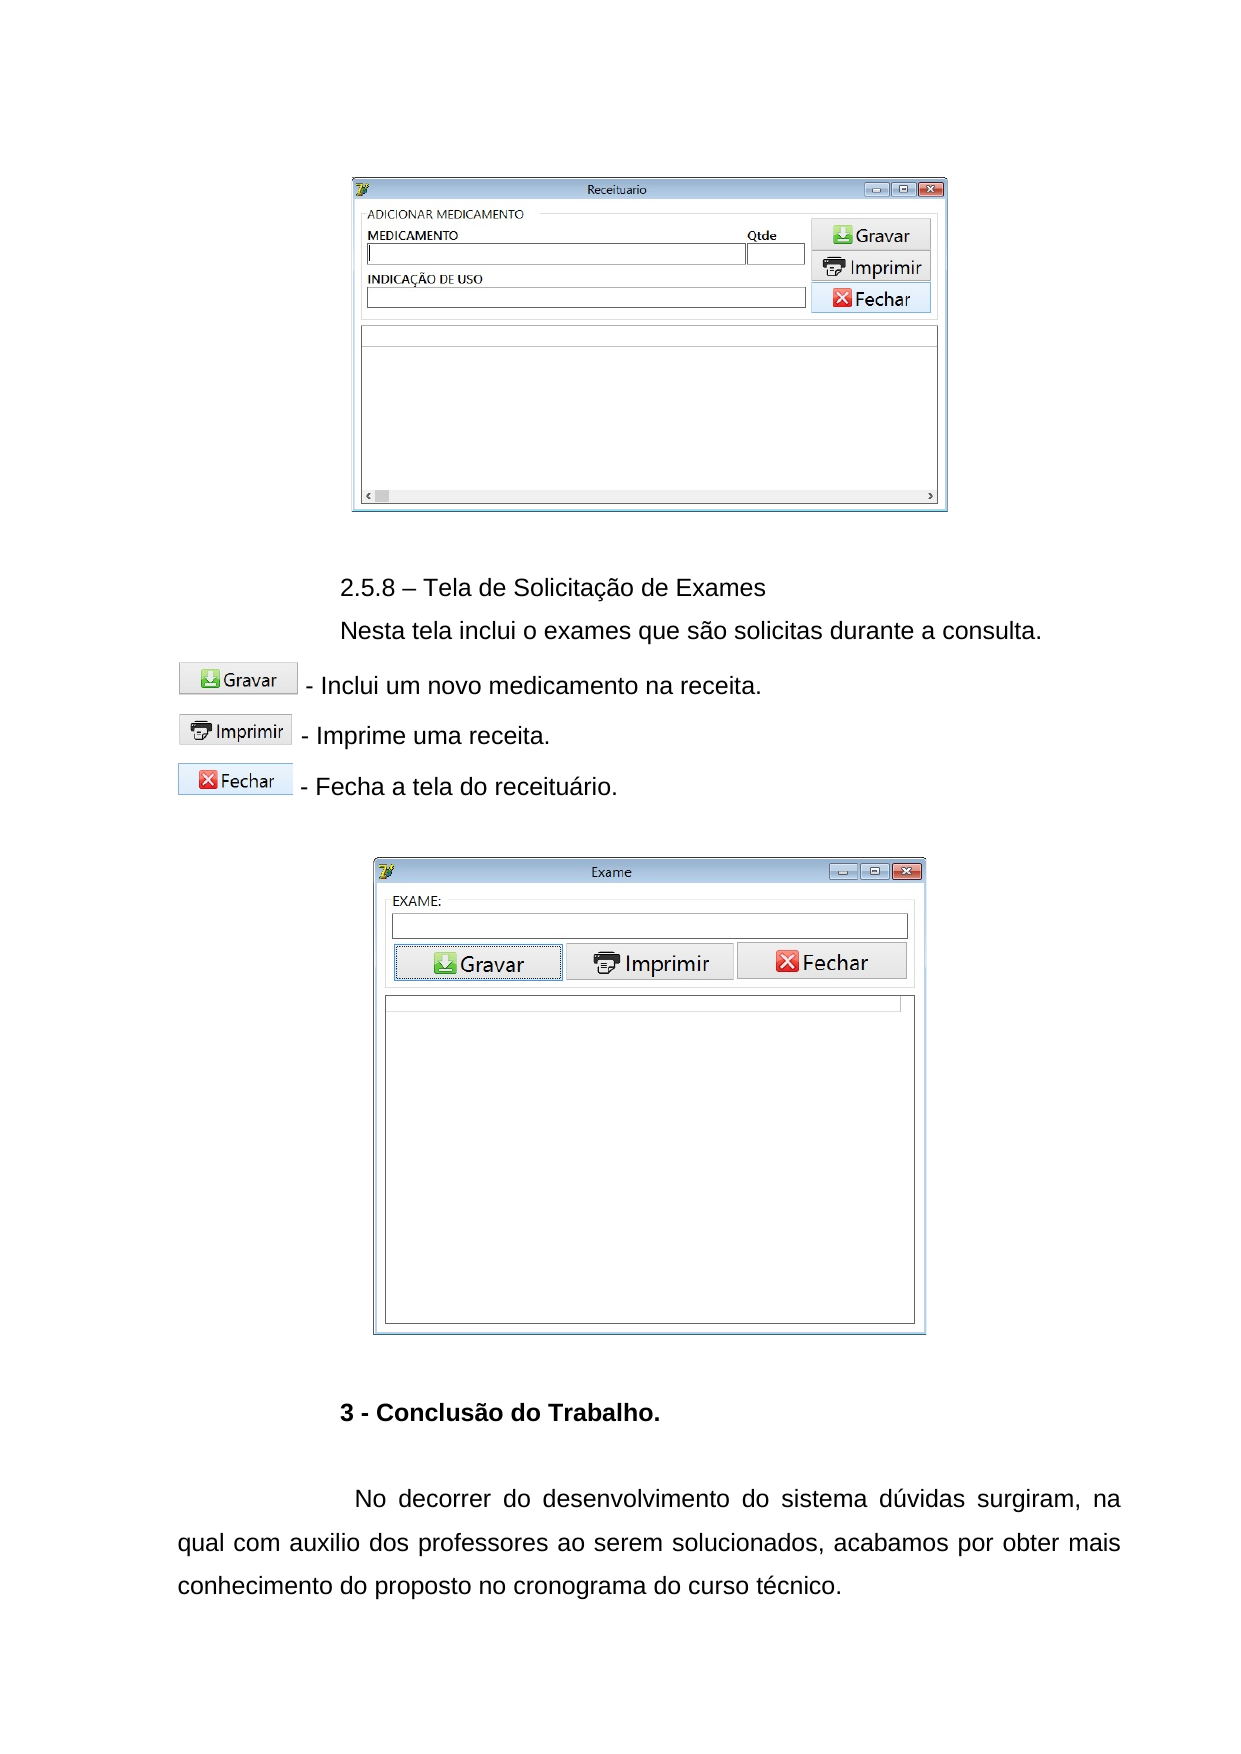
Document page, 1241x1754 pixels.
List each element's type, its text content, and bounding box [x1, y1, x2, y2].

picture [373, 857, 927, 1335]
text - Imprime uma receita. [177, 714, 1122, 749]
subtitle 3 - Conclusão do Trabalho. [177, 1398, 1122, 1427]
text No decorrer do desenvolvimento do sistema dúvidas surgiram, na qual com auxilio dos professores ao serem solucionados, acabamos por obter mais conhecimento do proposto no cronograma do curso técnico. [177, 1484, 1122, 1599]
picture [177, 714, 294, 745]
picture [177, 658, 299, 695]
text - Fecha a tela do receituário. [177, 764, 1122, 800]
text - Inclui um novo medicamento na receita. [177, 659, 1122, 700]
picture [351, 177, 948, 512]
text Nesta tela inclui o exames que são solicitas durante a consulta. [177, 616, 1122, 644]
picture [177, 763, 293, 796]
subtitle 2.5.8 – Tela de Solicitação de Exames [177, 573, 1122, 601]
